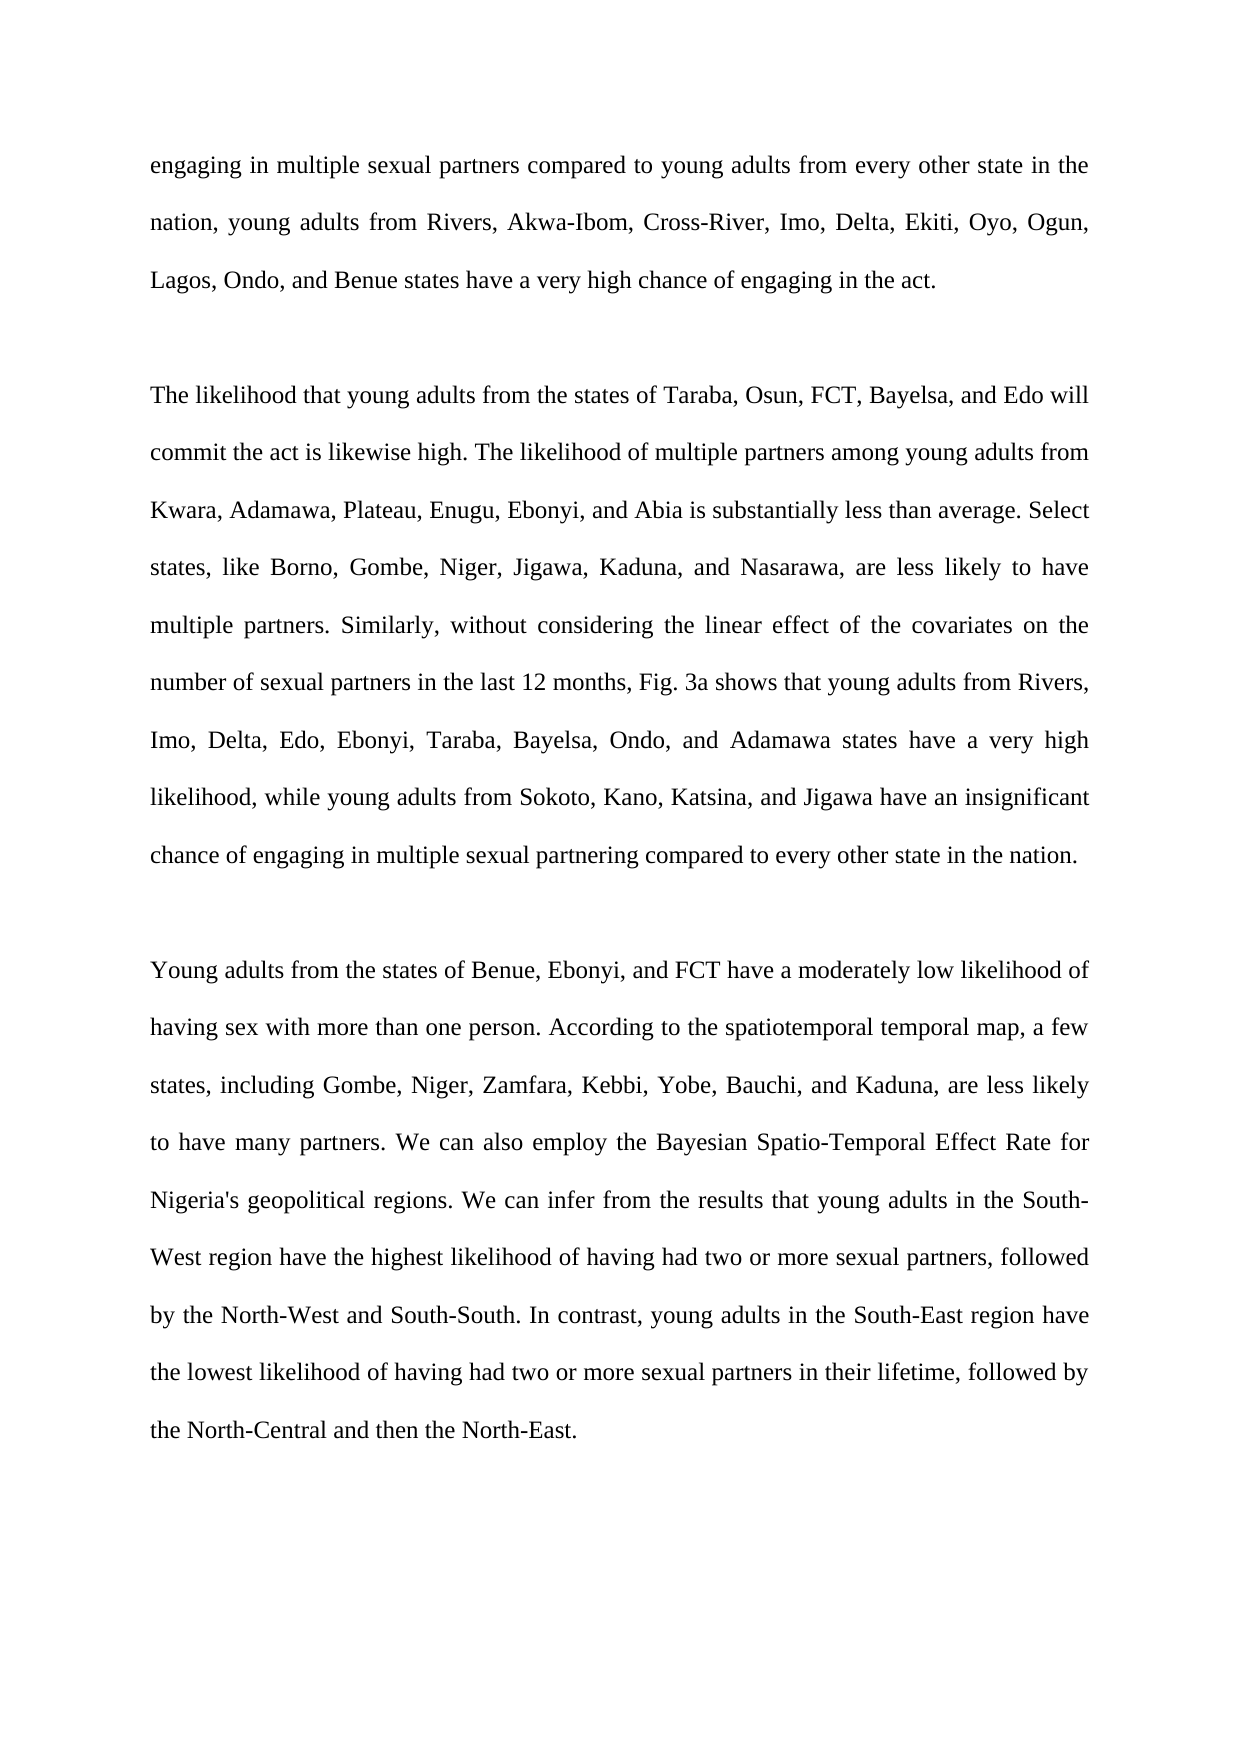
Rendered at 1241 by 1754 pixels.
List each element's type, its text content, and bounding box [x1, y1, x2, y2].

text The likelihood that young adults from the states of Taraba, Osun, FCT, Bayelsa, and Edo will commit the act is likewise high. The likelihood of multiple partners among young adults from Kwara, Adamawa, Plateau, Enugu, Ebonyi, and Abia is substantially less than average. Select states, like Borno, Gombe, Niger, Jigawa, Kaduna, and Nasarawa, are less likely to have multiple partners. Similarly, without considering the linear effect of the covariates on the number of sexual partners in the last 12 months, Fig. 3a shows that young adults from Rivers, Imo, Delta, Edo, Ebonyi, Taraba, Bayelsa, Ondo, and Adamawa states have a very high likelihood, while young adults from Sokoto, Kano, Katsina, and Jigawa have an insignificant chance of engaging in multiple sexual partnering compared to every other state in the nation. [150, 380, 1090, 869]
text Young adults from the states of Benue, Ebonyi, and FCT have a moderately low likelihood of having sex with more than one person. According to the spatiotemporal temporal map, a few states, including Gombe, Niger, Zamfara, Kebbi, Yobe, Bauchi, and Kaduna, are less likely to have many partners. We can also employ the Bayesian Spatio-Temporal Effect Rate for Nigeria's geopolitical regions. We can infer from the results that young adults in the South-West region have the highest likelihood of having had two or more sexual partners, followed by the North-West and South-South. In contrast, young adults in the South-East region have the lowest likelihood of having had two or more sexual partners in their lifetime, followed by the North-Central and then the North-East. [150, 955, 1090, 1444]
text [150, 150, 1090, 294]
